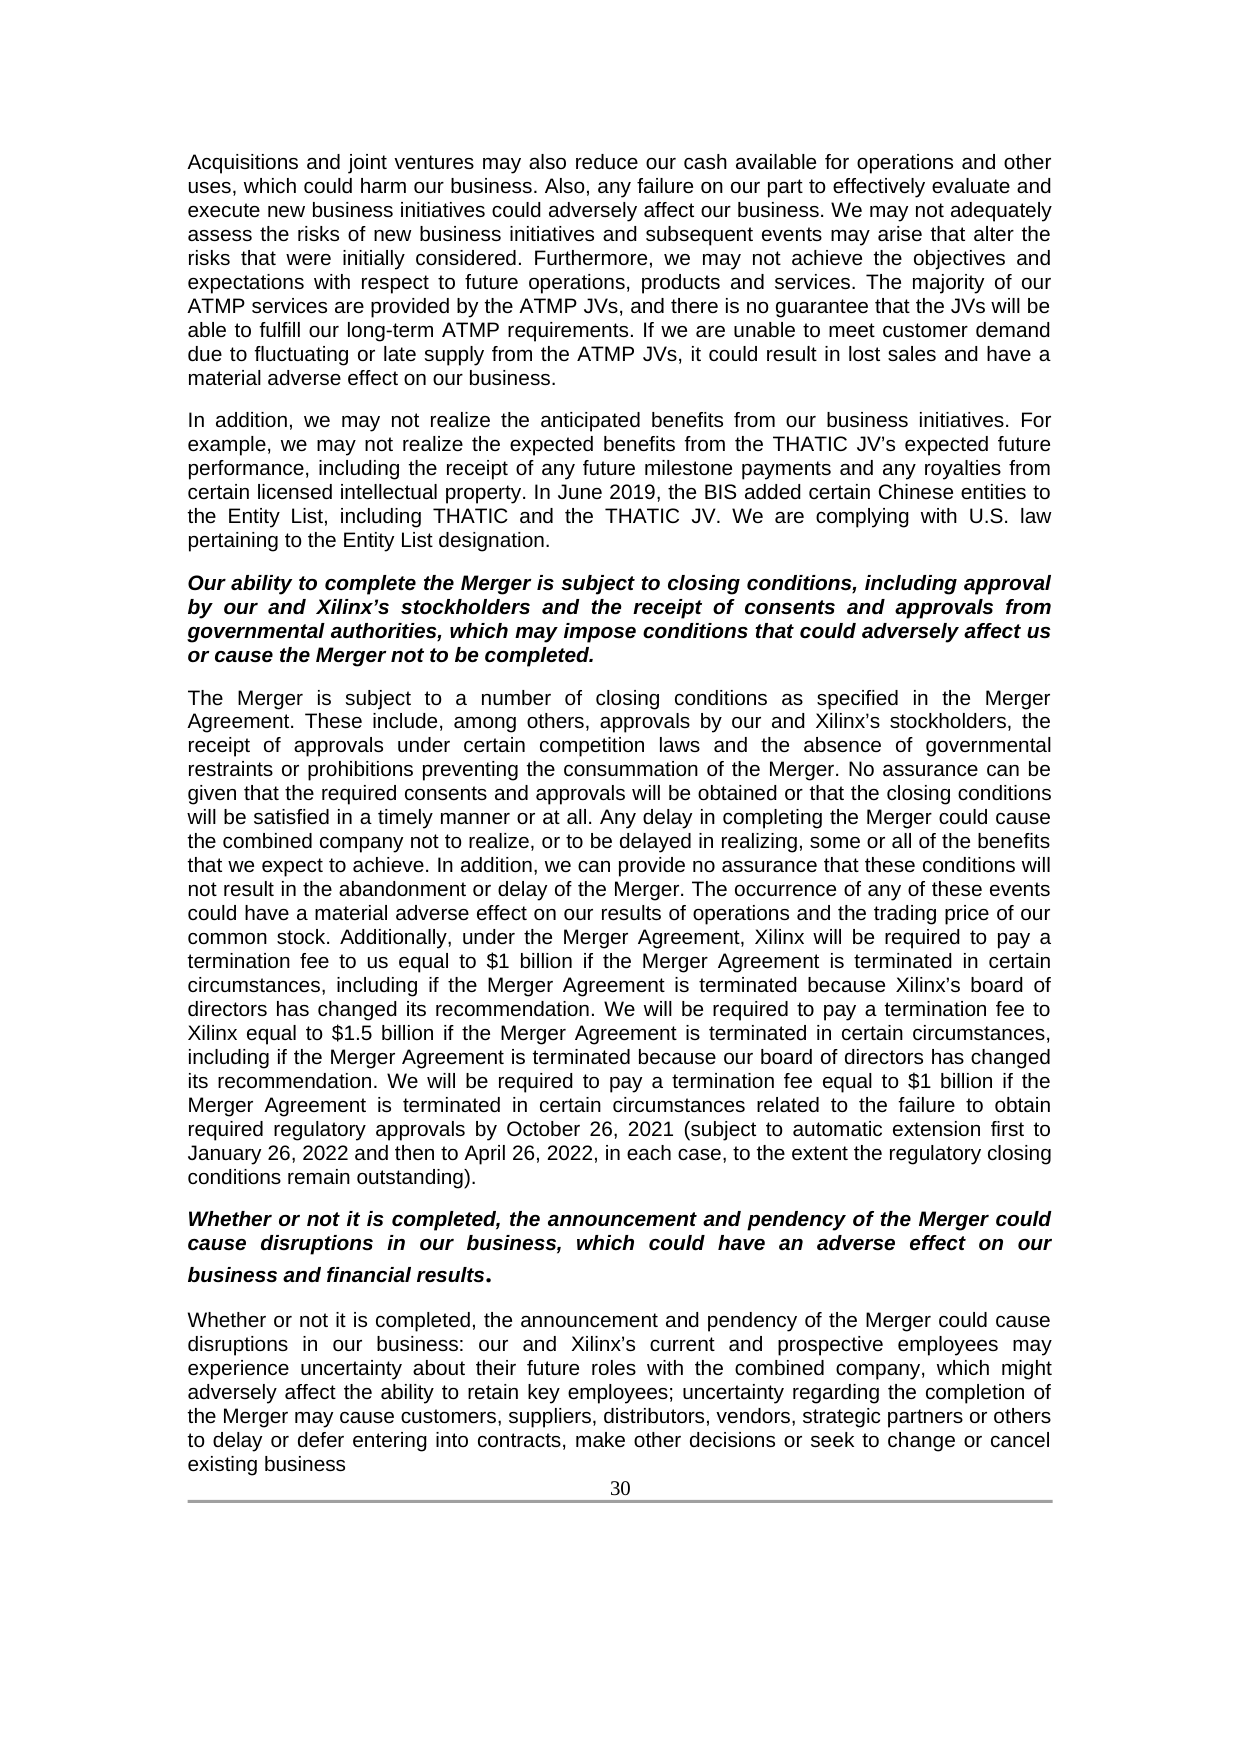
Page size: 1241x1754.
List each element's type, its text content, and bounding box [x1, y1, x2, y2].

text The Merger is subject to a number of closing conditions as specified in the Merger Agreement. These include, among others, approvals by our and Xilinx’s stockholders, the receipt of approvals under certain competition laws and the absence of governmental restraints or prohibitions preventing the consummation of the Merger. No assurance can be given that the required consents and approvals will be obtained or that the closing conditions will be satisfied in a timely manner or at all. Any delay in completing the Merger could cause the combined company not to realize, or to be delayed in realizing, some or all of the benefits that we expect to achieve. In addition, we can provide no assurance that these conditions will not result in the abandonment or delay of the Merger. The occurrence of any of these events could have a material adverse effect on our results of operations and the trading price of our common stock. Additionally, under the Merger Agreement, Xilinx will be required to pay a termination fee to us equal to $1 billion if the Merger Agreement is terminated in certain circumstances, including if the Merger Agreement is terminated because Xilinx’s board of directors has changed its recommendation. We will be required to pay a termination fee to Xilinx equal to $1.5 billion if the Merger Agreement is terminated in certain circumstances, including if the Merger Agreement is terminated because our board of directors has changed its recommendation. We will be required to pay a termination fee equal to $1 billion if the Merger Agreement is terminated in certain circumstances related to the failure to obtain required regulatory approvals by October 26, 2021 (subject to automatic extension first to January 26, 2022 and then to April 26, 2022, in each case, to the extent the regulatory closing conditions remain outstanding). [187, 685, 1053, 1188]
text Whether or not it is completed, the announcement and pendency of the Merger could cause disruptions in our business, which could have an adverse effect on our business and financial results. [187, 1207, 1053, 1289]
text Whether or not it is completed, the announcement and pendency of the Merger could cause disruptions in our business: our and Xilinx’s current and prospective employees may experience uncertainty about their future roles with the combined company, which might adversely affect the ability to retain key employees; uncertainty regarding the completion of the Merger may cause customers, suppliers, distributors, vendors, strategic partners or others to delay or defer entering into contracts, make other decisions or seek to change or cancel existing business [187, 1308, 1053, 1476]
text In addition, we may not realize the anticipated benefits from our business initiatives. For example, we may not realize the expected benefits from the THATIC JV’s expected future performance, including the receipt of any future milestone payments and any royalties from certain licensed intellectual property. In June 2019, the BIS added certain Chinese entities to the Entity List, including THATIC and the THATIC JV. We are complying with U.S. law pertaining to the Entity List designation. [187, 408, 1053, 552]
text Our ability to complete the Merger is subject to closing conditions, including approval by our and Xilinx’s stockholders and the receipt of consents and approvals from governmental authorities, which may impose conditions that could adversely affect us or cause the Merger not to be completed. [187, 571, 1053, 667]
text 30 [187, 1476, 1053, 1499]
text Acquisitions and joint ventures may also reduce our cash available for operations and other uses, which could harm our business. Also, any failure on our part to effectively evaluate and execute new business initiatives could adversely affect our business. We may not adequately assess the risks of new business initiatives and subsequent events may arise that alter the risks that were initially considered. Furthermore, we may not achieve the objectives and expectations with respect to future operations, products and services. The majority of our ATMP services are provided by the ATMP JVs, and there is no guarantee that the JVs will be able to fulfill our long-term ATMP requirements. If we are unable to meet customer demand due to fluctuating or late supply from the ATMP JVs, it could result in lost sales and have a material adverse effect on our business. [187, 150, 1053, 389]
